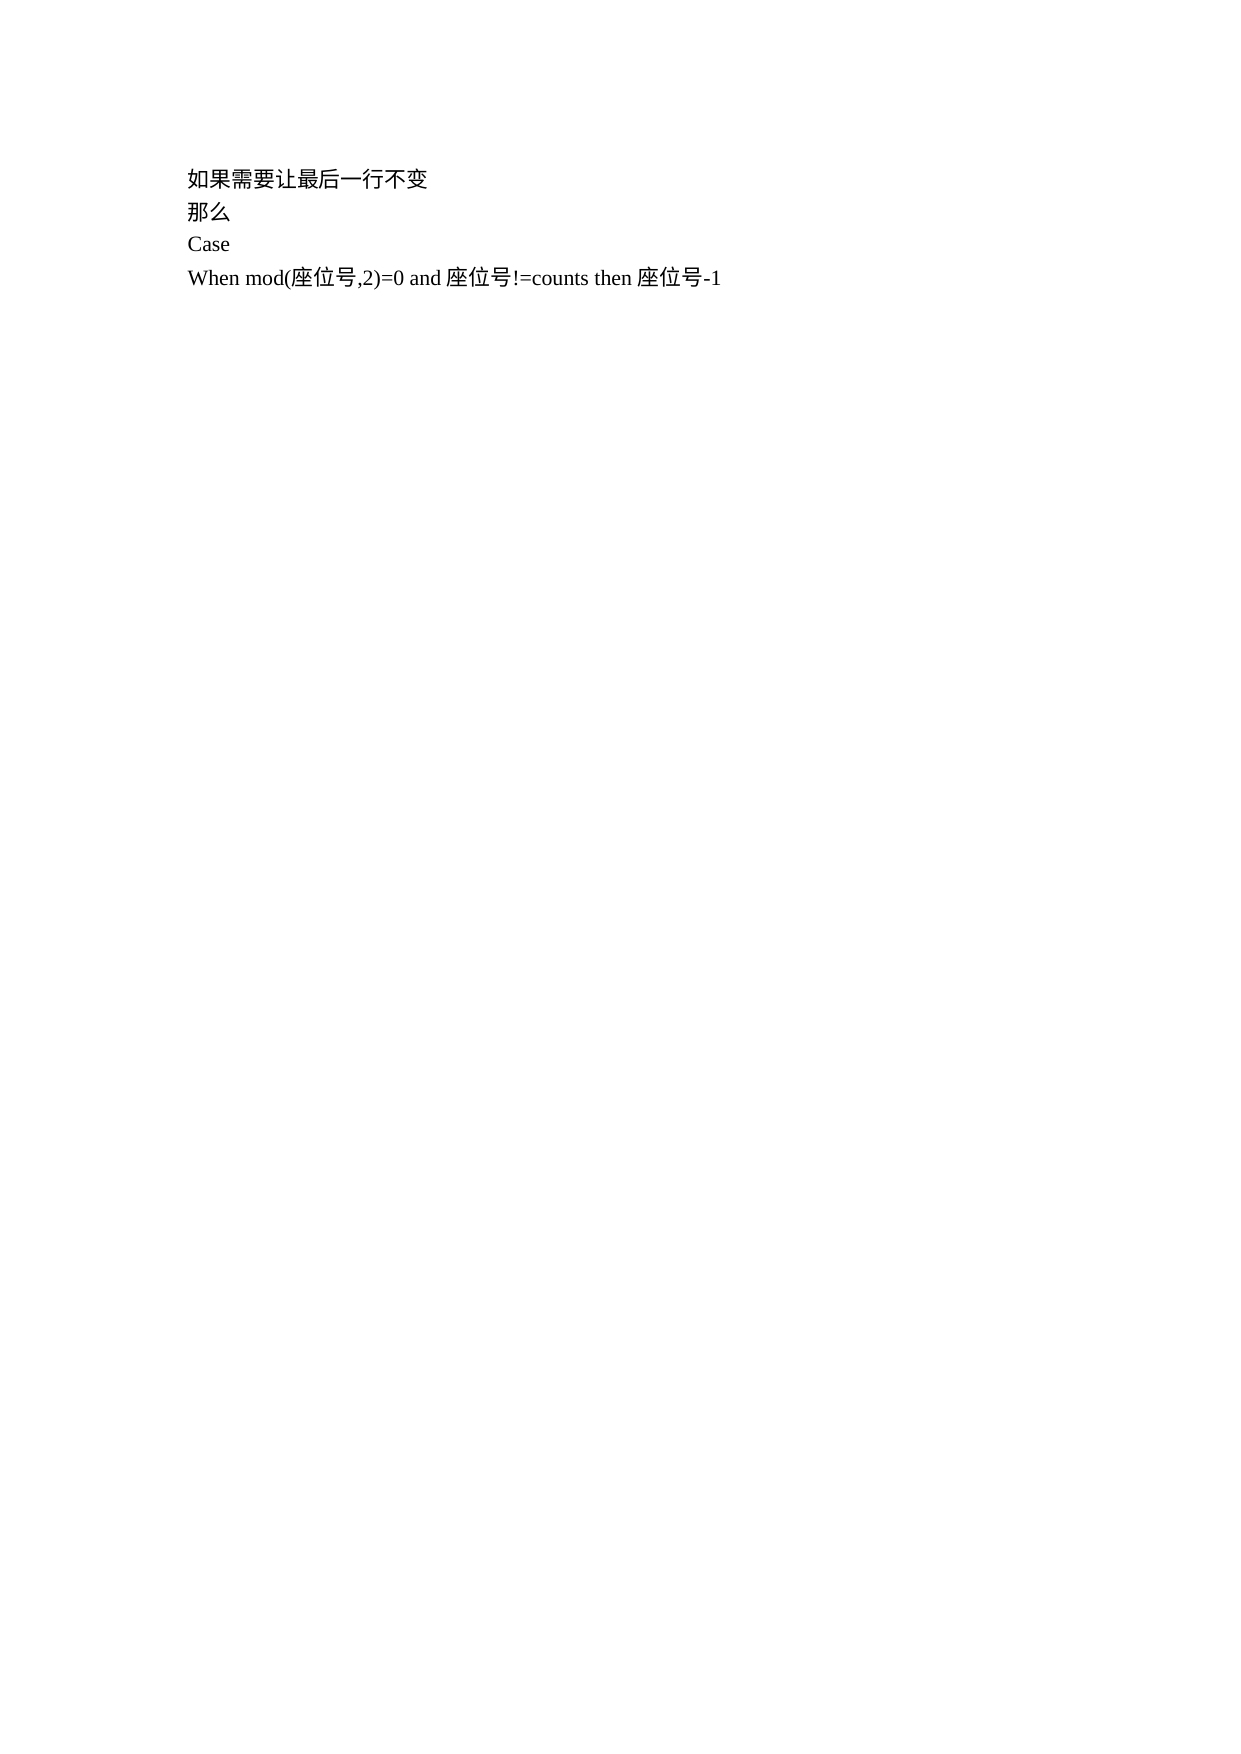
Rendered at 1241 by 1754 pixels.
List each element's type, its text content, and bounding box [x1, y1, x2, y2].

text When mod(座位号,2)=0 and 座位号!=counts then 座位号-1 [187, 259, 1053, 292]
text Case [187, 227, 1053, 259]
text 如果需要让最后一行不变 [187, 162, 1053, 194]
text 那么 [187, 194, 1053, 227]
